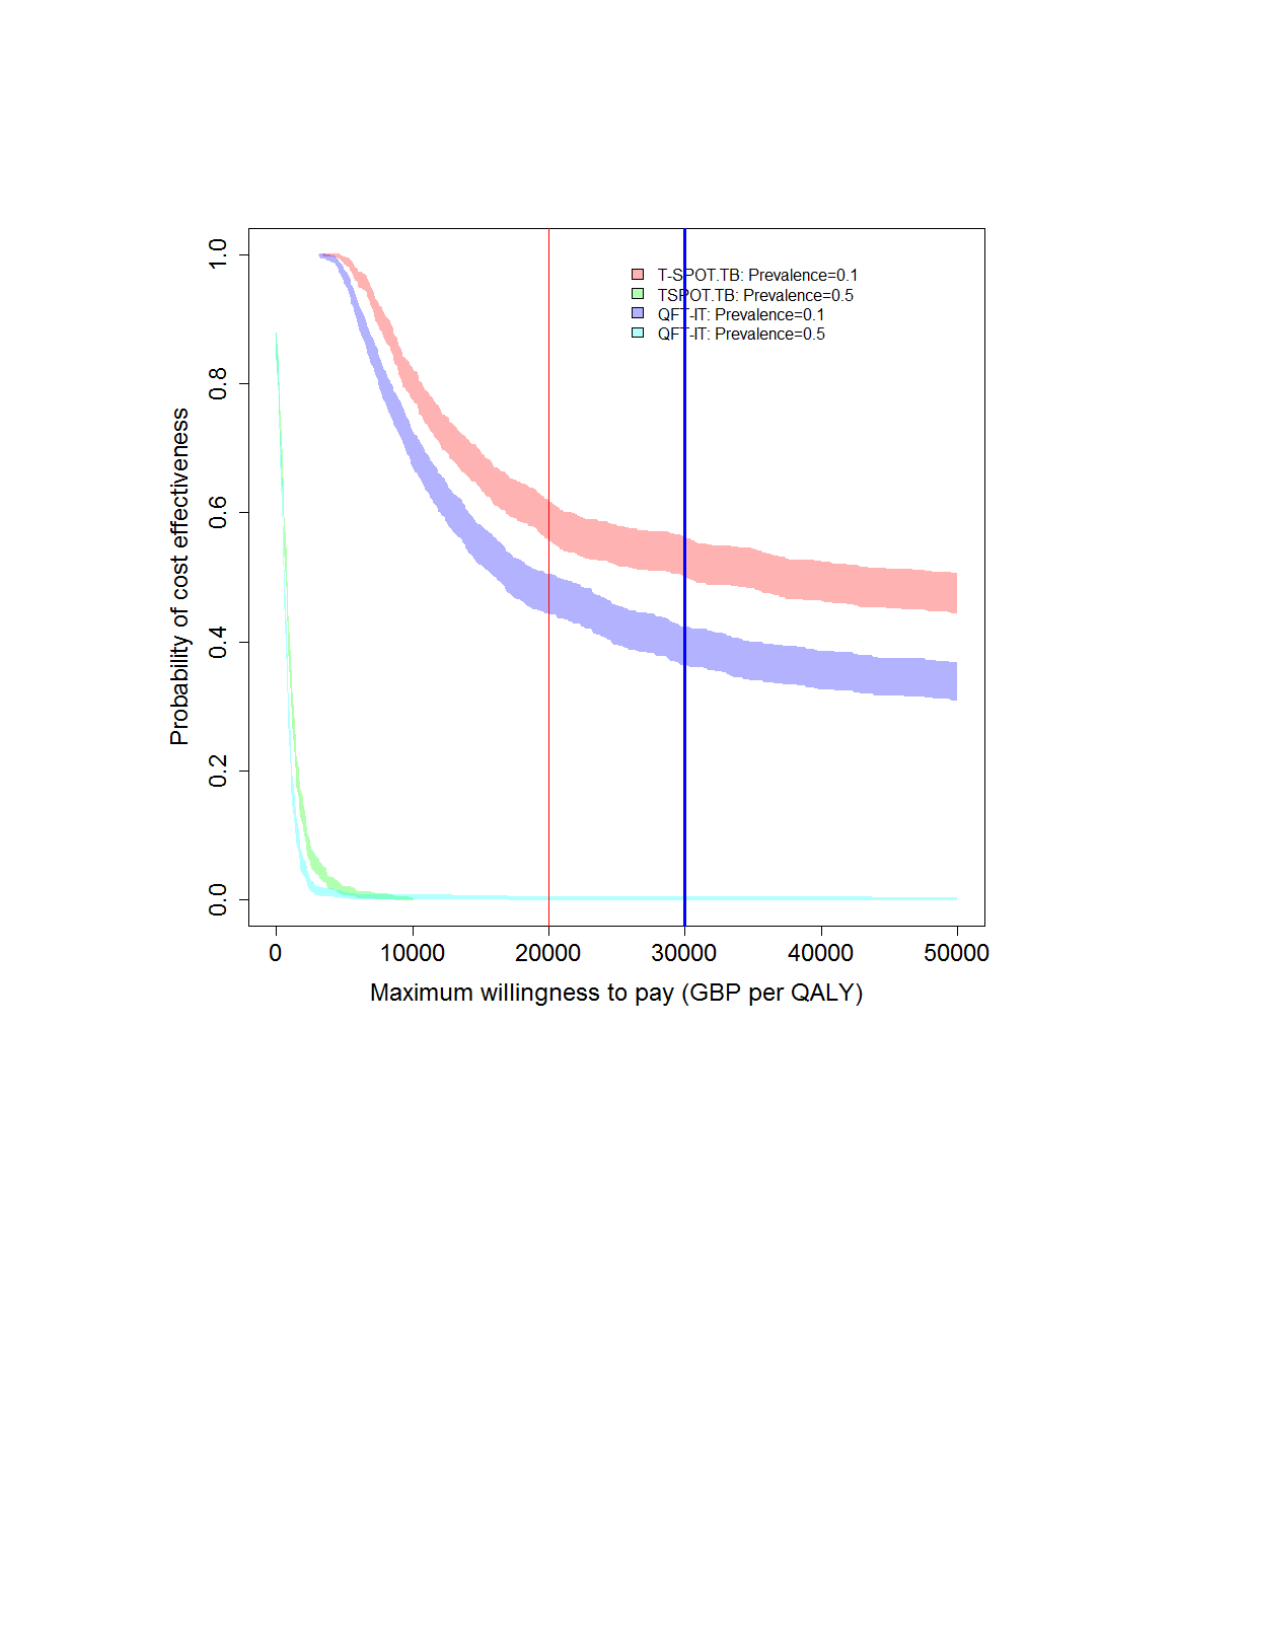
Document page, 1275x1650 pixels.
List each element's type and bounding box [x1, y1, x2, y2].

picture [150, 150, 1025, 1025]
